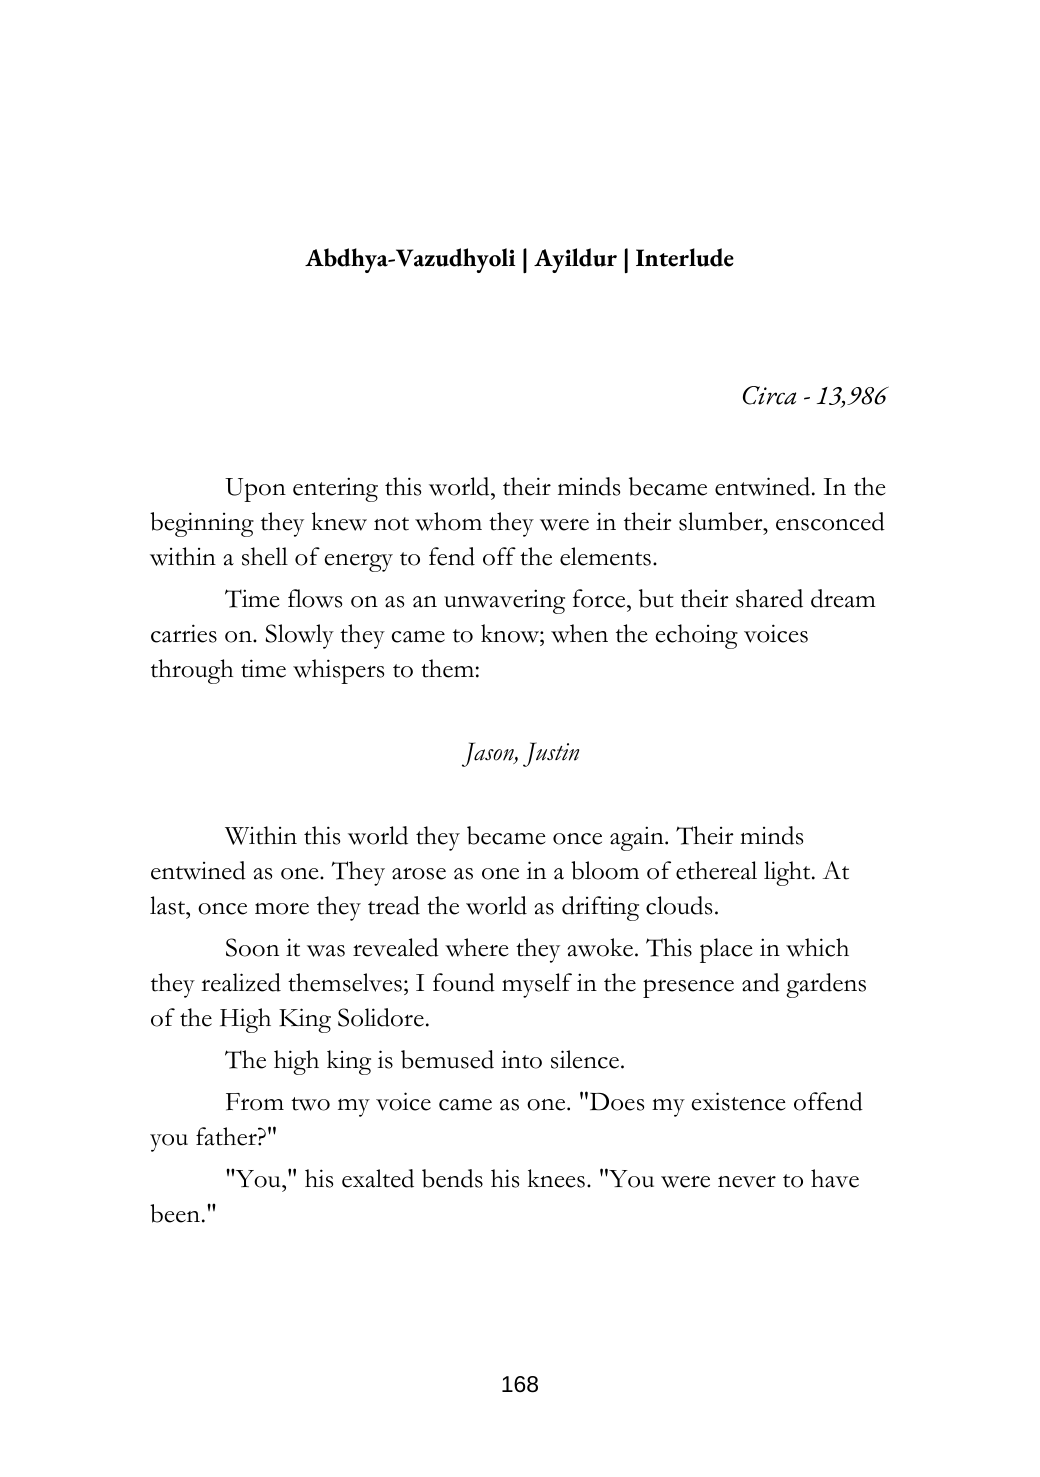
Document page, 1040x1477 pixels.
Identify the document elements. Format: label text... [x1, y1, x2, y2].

text The high king is bemused into silence. [150, 1045, 889, 1075]
text Soon it was revealed where they awoke. This place in which they realized themselves; I found myself in the presence and gardens of the High King Solidore. [150, 933, 889, 1033]
text "You," his exalted bends his knees. "You were never to have been." [150, 1164, 889, 1229]
subtitle Abdhya-Vazudhyoli | Ayildur | Interlude [150, 241, 889, 274]
text Time flows on as an unwavering force, but their shared dream carries on. Slowly they came to know; when the echoing voices through time whispers to them: [150, 584, 889, 684]
text Circa - 13,986 [150, 377, 889, 412]
text Within this world they became once again. Their minds entwined as one. They arose as one in a bloom of ethereal light. At last, once more they tread the world as drifting clouds. [150, 821, 889, 922]
text Upon entering this world, their minds became entwined. In the beginning they knew not whom they were in their slumber, ensconced within a shell of energy to fend off the elements. [150, 472, 889, 572]
text Jason, Justin [150, 737, 889, 768]
text From two my voice came as one. "Does my existence offend you father?" [150, 1087, 889, 1152]
